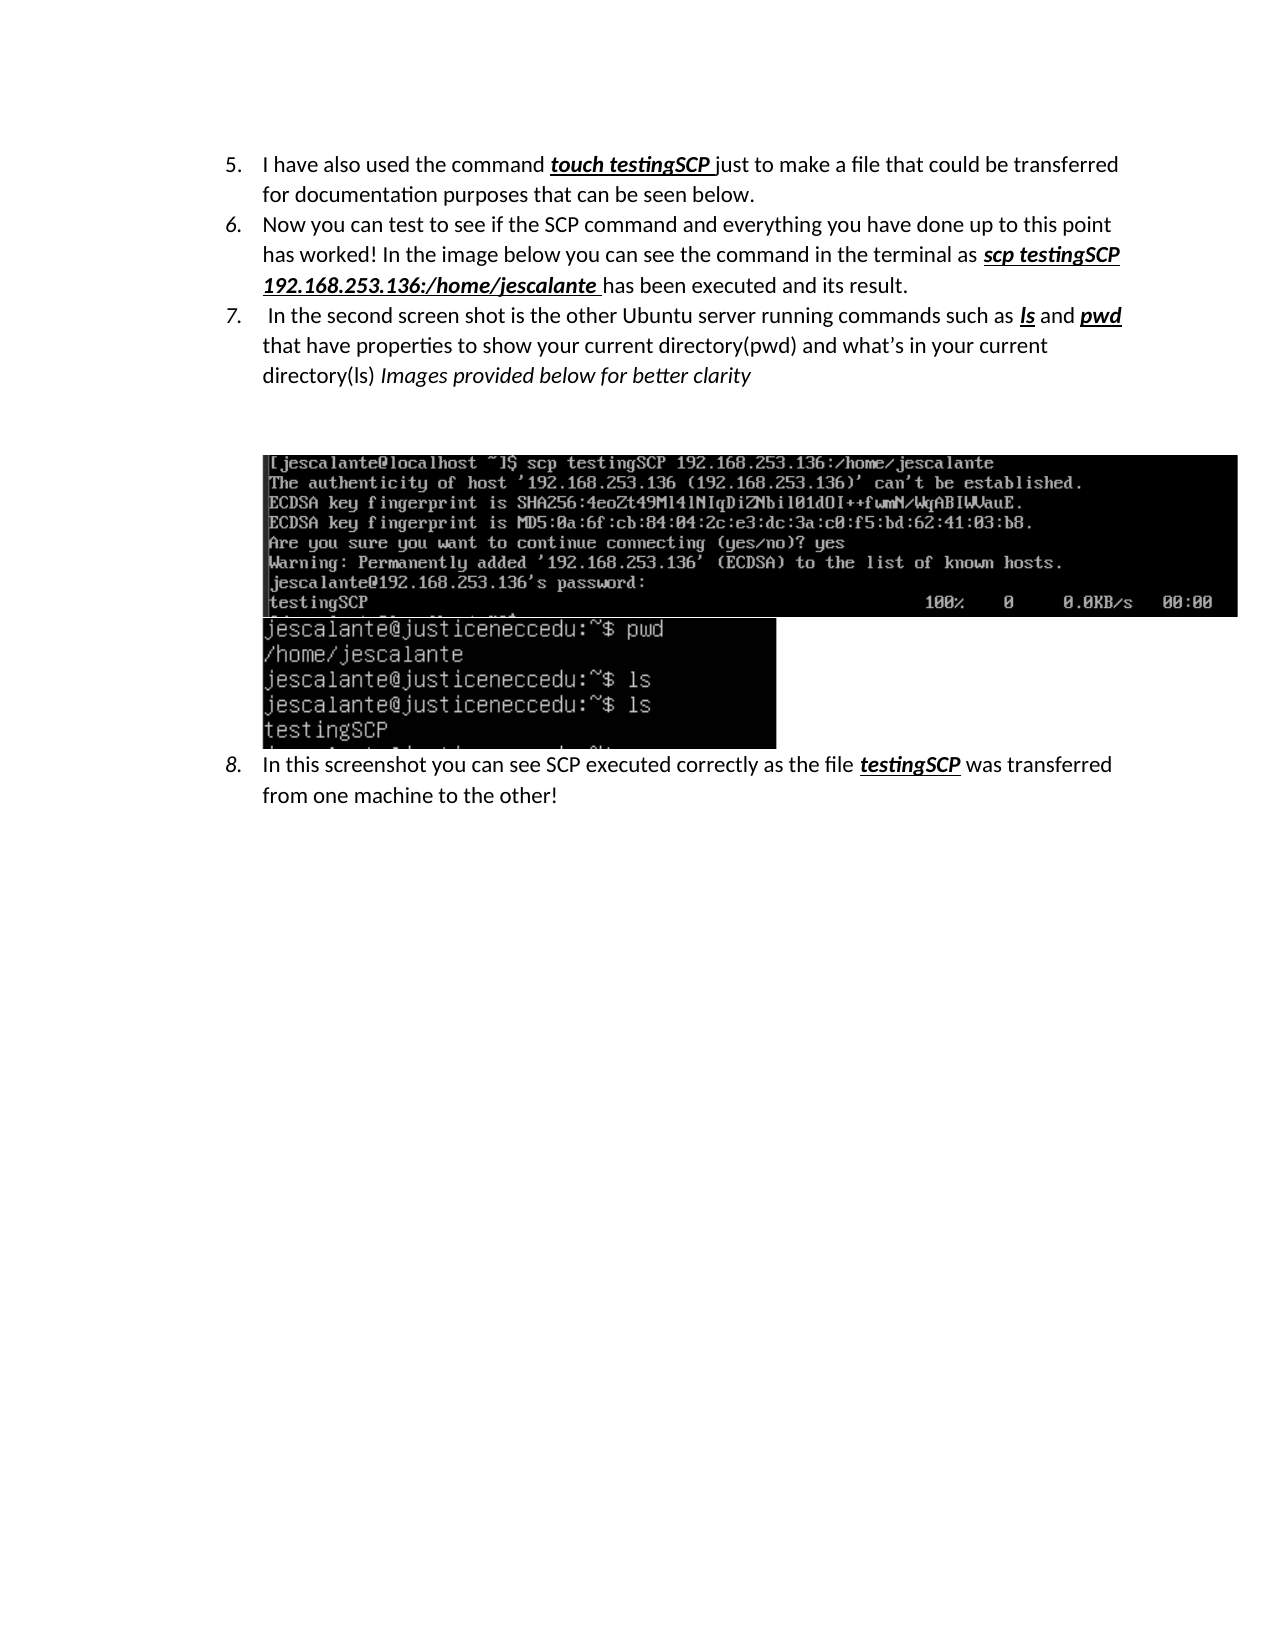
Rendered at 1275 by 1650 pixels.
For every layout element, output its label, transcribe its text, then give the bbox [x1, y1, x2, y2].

picture [262, 618, 777, 749]
list In the second screen shot is the other Ubuntu server running commands such as ls and pwd that have properties to show your current directory(pwd) and what’s in your current directory(ls) Images provided below for better clarity [225, 301, 1125, 389]
list I have also used the command touch testingSCP just to make a file that could be transferred for documentation purposes that can be seen below. [225, 150, 1125, 208]
list In this screenshot you can see SCP executed correctly as the file testingSCP was transferred from one machine to the other! [225, 751, 1125, 809]
picture [262, 455, 1238, 617]
list Now you can test to see if the SCP command and everything you have done up to this point has worked! In the image below you can see the command in the terminal as scp testingSCP 192.168.253.136:/home/jescalante has been executed and its result. [225, 210, 1125, 299]
